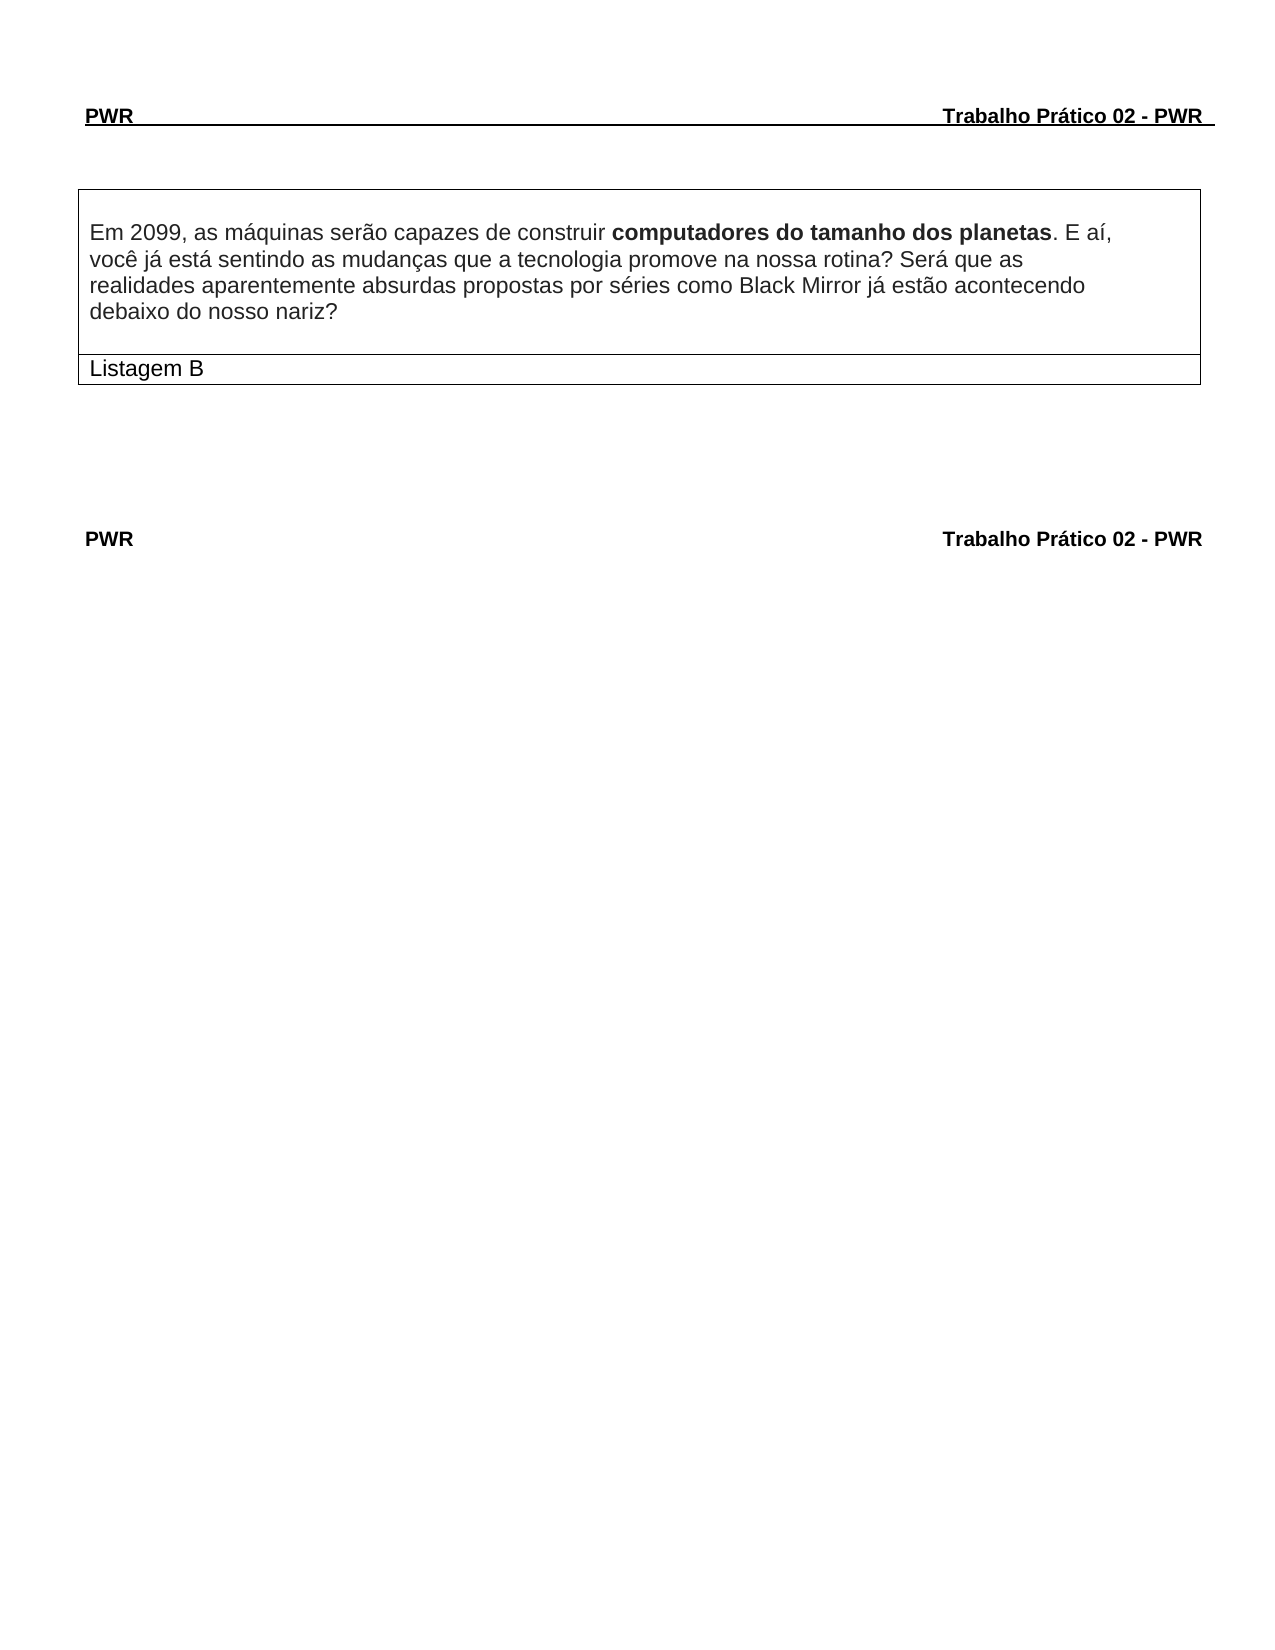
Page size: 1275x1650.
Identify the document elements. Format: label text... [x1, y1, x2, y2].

table_cell Listagem B [79, 355, 1200, 384]
text PWR Trabalho Prático 02 - PWR [85, 527, 1214, 551]
